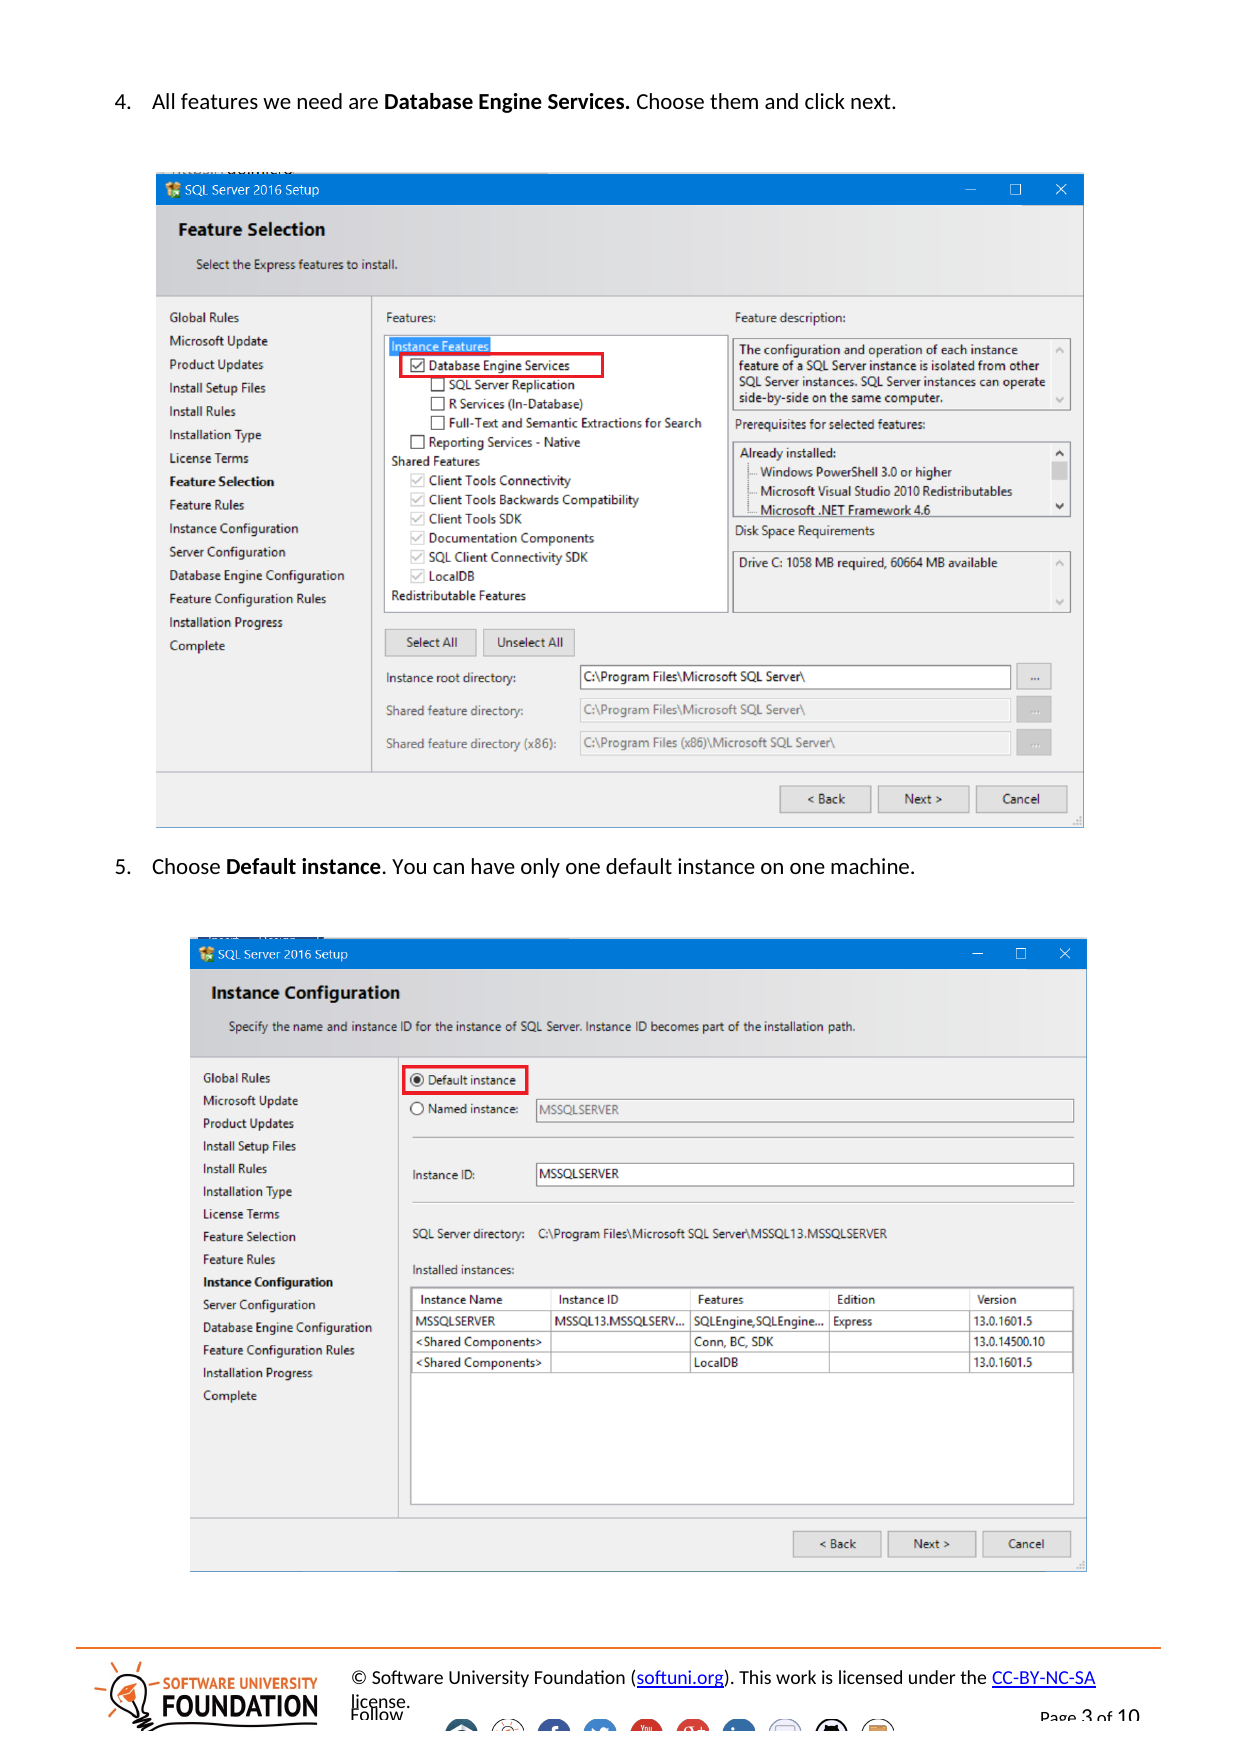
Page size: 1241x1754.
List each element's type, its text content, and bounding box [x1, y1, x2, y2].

picture [491, 1719, 524, 1731]
picture [190, 937, 1087, 1572]
picture [676, 1719, 709, 1731]
picture [583, 1719, 617, 1731]
picture [768, 1719, 802, 1731]
picture [445, 1719, 478, 1731]
list Choose Default instance. You can have only one default instance on one machine. [114, 852, 1163, 880]
list All features we need are Database Engine Services. Choose them and click next. [114, 87, 1163, 115]
picture [861, 1719, 894, 1731]
picture [156, 172, 1084, 828]
picture [93, 1661, 318, 1731]
picture [537, 1719, 571, 1731]
picture [815, 1719, 848, 1731]
picture [630, 1719, 663, 1731]
picture [722, 1719, 756, 1731]
